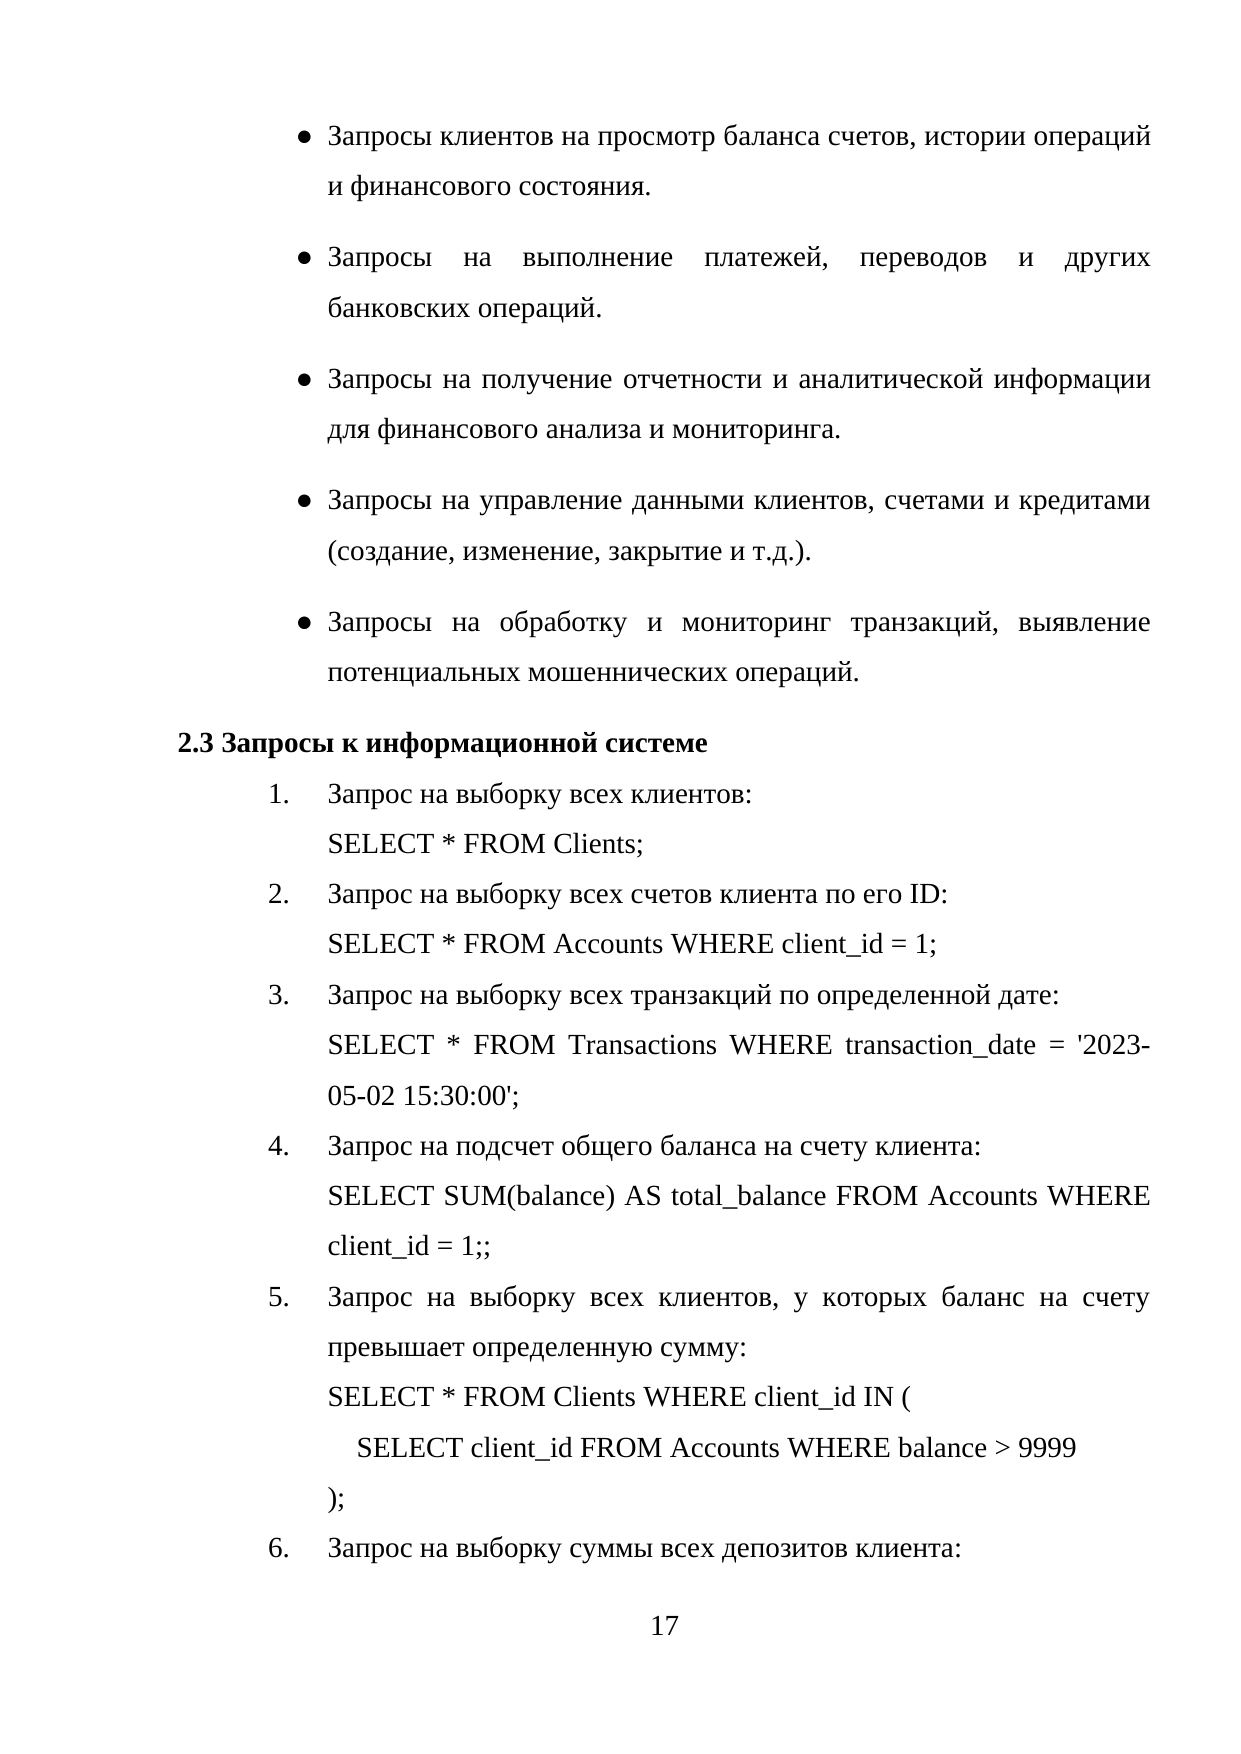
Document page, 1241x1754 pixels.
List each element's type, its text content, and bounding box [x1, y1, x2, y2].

subtitle 2.3 Запросы к информационной системе [177, 725, 1152, 759]
list Запрос на выборку всех клиентов, у которых баланс на счету превышает определенную сумму: [290, 1279, 1152, 1363]
list SELECT SUM(balance) AS total_balance FROM Accounts WHERE client_id = 1;; [327, 1178, 1152, 1262]
list Запросы на выполнение платежей, переводов и других банковских операций. [295, 239, 1152, 323]
list Запросы на обработку и мониторинг транзакций, выявление потенциальных мошеннических операций. [295, 604, 1152, 688]
list Запрос на выборку всех счетов клиента по его ID: [290, 876, 1152, 910]
list Запрос на выборку всех клиентов: [290, 776, 1152, 809]
list SELECT client_id FROM Accounts WHERE balance > 9999 [327, 1430, 1152, 1463]
list SELECT * FROM Clients; [327, 826, 1152, 859]
list Запрос на выборку суммы всех депозитов клиента: [290, 1530, 1152, 1564]
list ); [327, 1480, 1152, 1514]
list SELECT * FROM Transactions WHERE transaction_date = '2023-05-02 15:30:00'; [327, 1027, 1152, 1111]
list Запросы на получение отчетности и аналитической информации для финансового анализа и мониторинга. [295, 361, 1152, 445]
list Запросы клиентов на просмотр баланса счетов, истории операций и финансового состояния. [295, 118, 1152, 202]
list Запрос на выборку всех транзакций по определенной дате: [290, 977, 1152, 1011]
list SELECT * FROM Clients WHERE client_id IN ( [327, 1379, 1152, 1413]
list Запросы на управление данными клиентов, счетами и кредитами (создание, изменение, закрытие и т.д.). [295, 482, 1152, 566]
list Запрос на подсчет общего баланса на счету клиента: [290, 1128, 1152, 1161]
list SELECT * FROM Accounts WHERE client_id = 1; [327, 927, 1152, 960]
